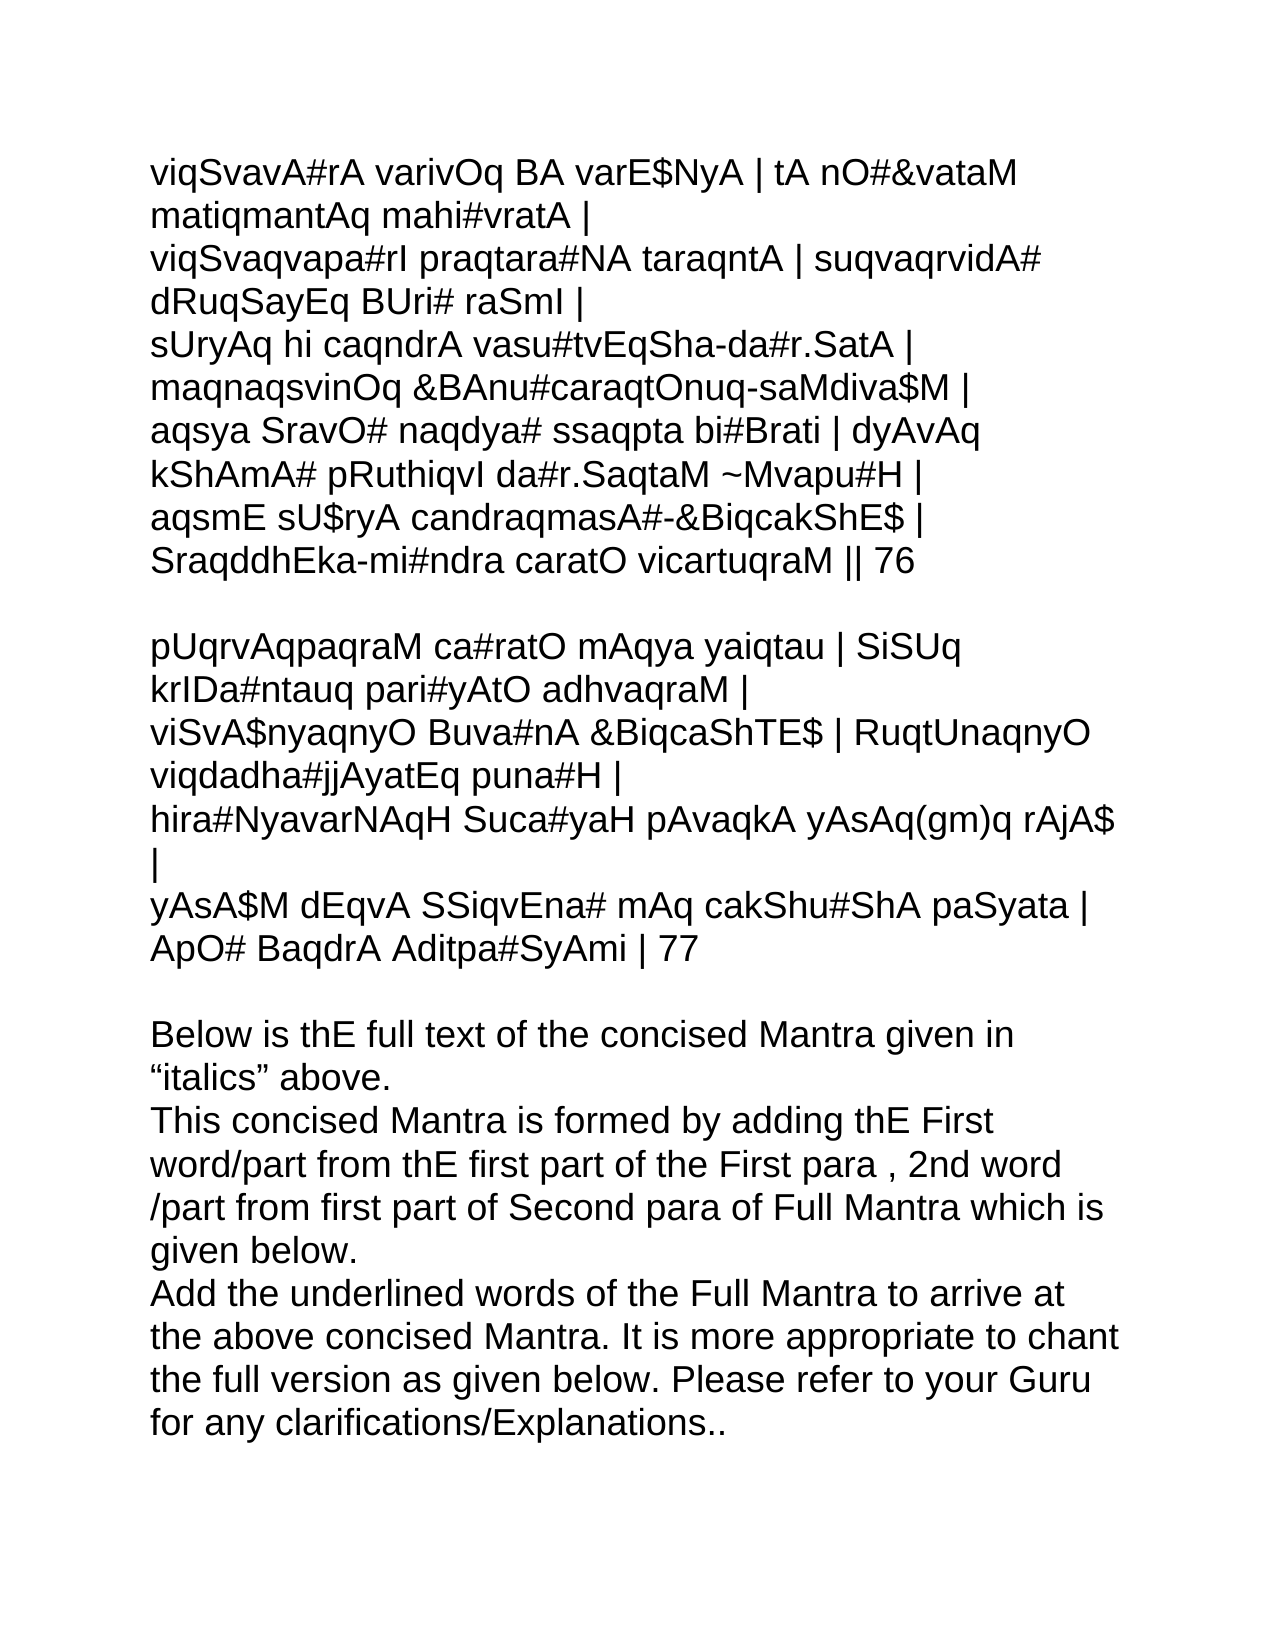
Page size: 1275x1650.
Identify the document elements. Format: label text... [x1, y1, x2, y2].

text aqsmE sU$ryA candraqmasA#-&BiqcakShE$ | SraqddhEka-mi#ndra caratO vicartuqraM || 76 [150, 495, 1125, 581]
text viqSvaqvapa#rI praqtara#NA taraqntA | suqvaqrvidA# dRuqSayEq BUri# raSmI | [150, 236, 1125, 322]
text sUryAq hi caqndrA vasu#tvEqSha-da#r.SatA | maqnaqsvinOq &BAnu#caraqtOnuq-saMdiva$M | [150, 322, 1125, 409]
text Below is thE full text of the concised Mantra given in “italics” above. [150, 1012, 1125, 1099]
text ApO# BaqdrA Aditpa#SyAmi | 77 [150, 926, 1125, 969]
text hira#NyavarNAqH Suca#yaH pAvaqkA yAsAq(gm)q rAjA$ | [150, 797, 1125, 883]
text pUqrvAqpaqraM ca#ratO mAqya yaiqtau | SiSUq krIDa#ntauq pari#yAtO adhvaqraM | [150, 624, 1125, 711]
text yAsA$M dEqvA SSiqvEna# mAq cakShu#ShA paSyata | [150, 883, 1125, 926]
text viSvA$nyaqnyO Buva#nA &BiqcaShTE$ | RuqtUnaqnyO viqdadha#jjAyatEq puna#H | [150, 711, 1125, 797]
text aqsya SravO# naqdya# ssaqpta bi#Brati | dyAvAq kShAmA# pRuthiqvI da#r.SaqtaM ~Mvapu#H | [150, 409, 1125, 495]
text viqSvavA#rA varivOq BA varE$NyA | tA nO#&vataM matiqmantAq mahi#vratA | [150, 150, 1125, 236]
text Add the underlined words of the Full Mantra to arrive at the above concised Mantra. It is more appropriate to chant the full version as given below. Please refer to your Guru for any clarifications/Explanations.. [150, 1271, 1125, 1444]
text This concised Mantra is formed by adding thE First word/part from thE first part of the First para , 2nd word /part from first part of Second para of Full Mantra which is given below. [150, 1099, 1125, 1271]
